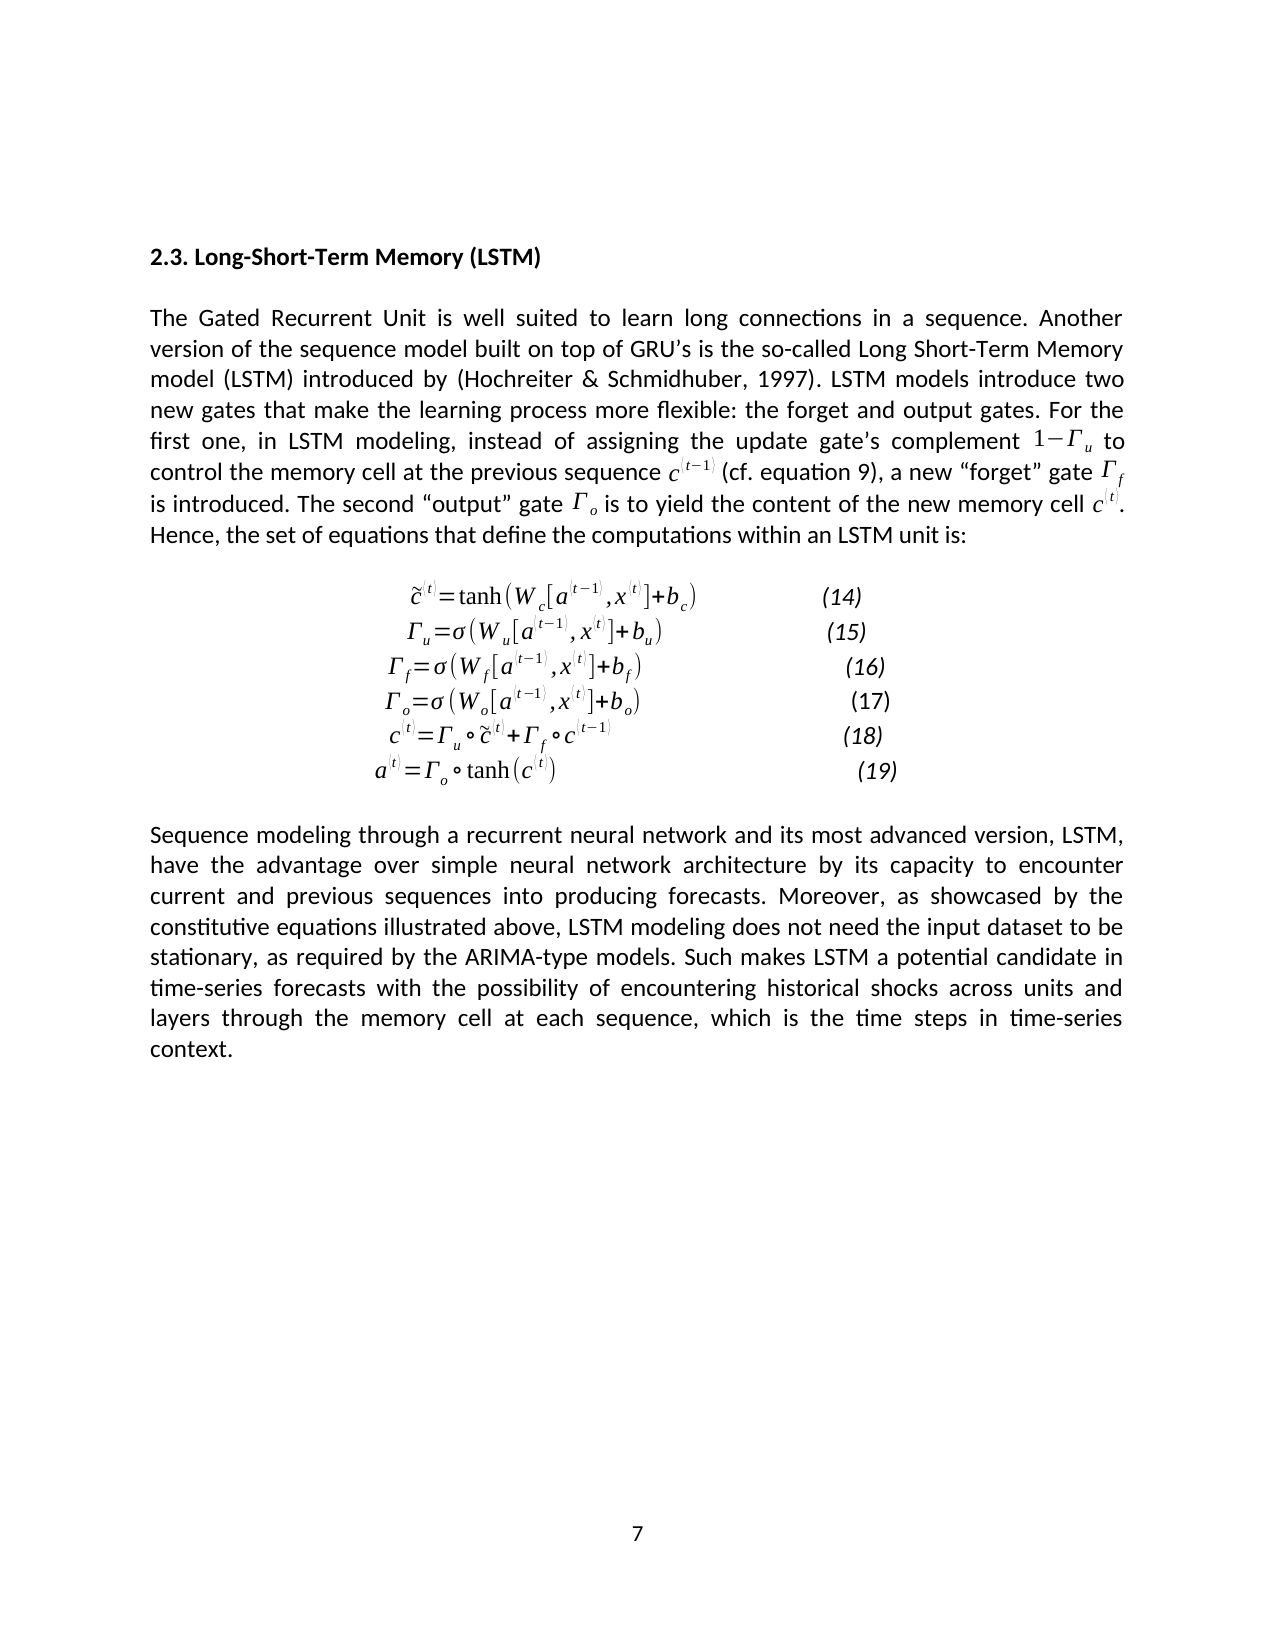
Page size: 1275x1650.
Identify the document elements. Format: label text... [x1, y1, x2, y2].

text (17) [150, 684, 1125, 719]
text (18) [150, 719, 1125, 754]
text Sequence modeling through a recurrent neural network and its most advanced version, LSTM, have the advantage over simple neural network architecture by its capacity to encounter current and previous sequences into producing forecasts. Moreover, as showcased by the constitutive equations illustrated above, LSTM modeling does not need the input dataset to be stationary, as required by the ARIMA-type models. Such makes LSTM a potential candidate in time-series forecasts with the possibility of encountering historical shocks across units and layers through the memory cell at each sequence, which is the time steps in time-series context. [150, 819, 1125, 1063]
text (16) [150, 649, 1125, 684]
text 2.3. Long-Short-Term Memory (LSTM) [150, 242, 1125, 272]
text (19) [150, 754, 1125, 788]
text The Gated Recurrent Unit is well suited to learn long connections in a sequence. Another version of the sequence model built on top of GRU’s is the so-called Long Short-Term Memory model (LSTM) introduced by . LSTM models introduce two new gates that make the learning process more flexible: the forget and output gates. For the first one, in LSTM modeling, instead of assigning the update gate’s complement to control the memory cell at the previous sequence (cf. equation 9), a new “forget” gate is introduced. The second “output” gate is to yield the content of the new memory cell . Hence, the set of equations that define the computations within an LSTM unit is: [150, 303, 1125, 549]
text (15) [150, 614, 1125, 649]
text (14) [150, 580, 1125, 614]
